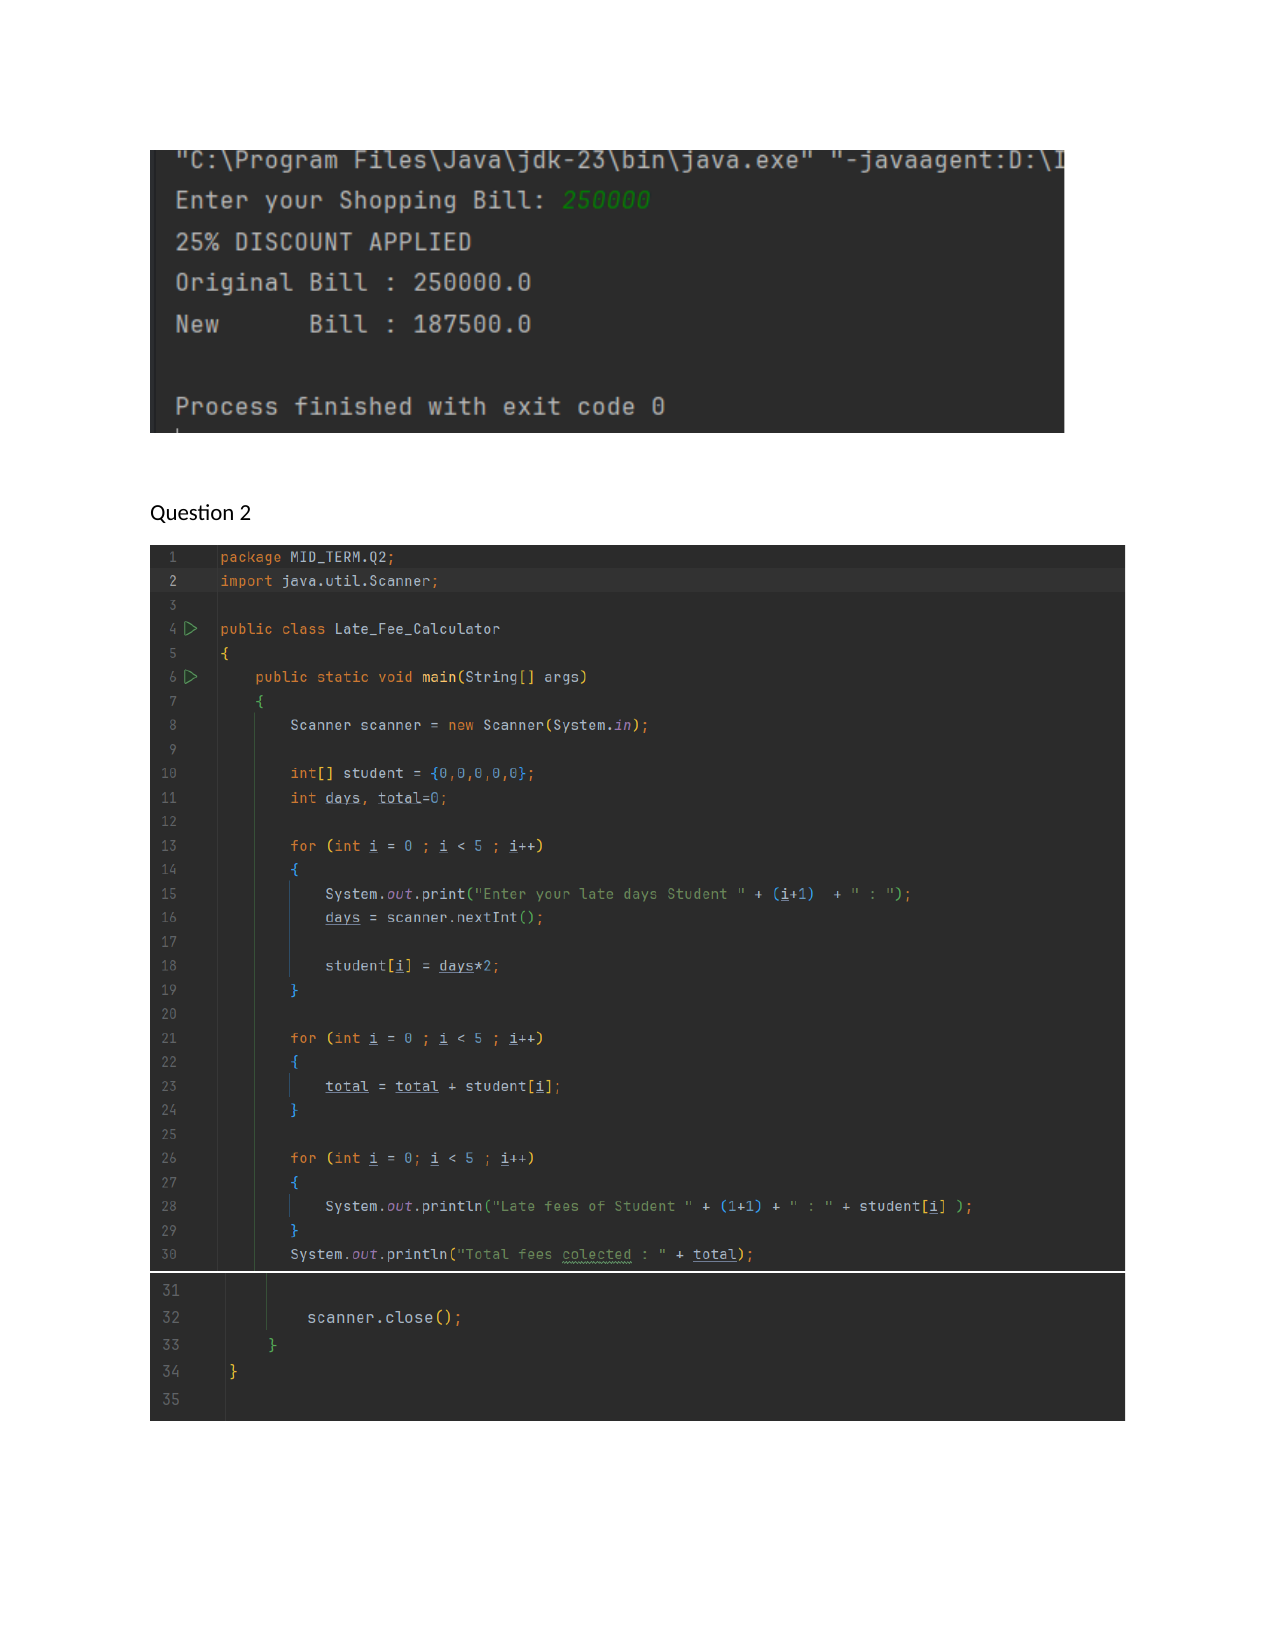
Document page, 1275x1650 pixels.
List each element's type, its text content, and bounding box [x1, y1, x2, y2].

picture [150, 545, 1125, 1271]
text Question 2 [150, 498, 1125, 526]
picture [150, 1273, 1125, 1421]
picture [150, 150, 1065, 433]
